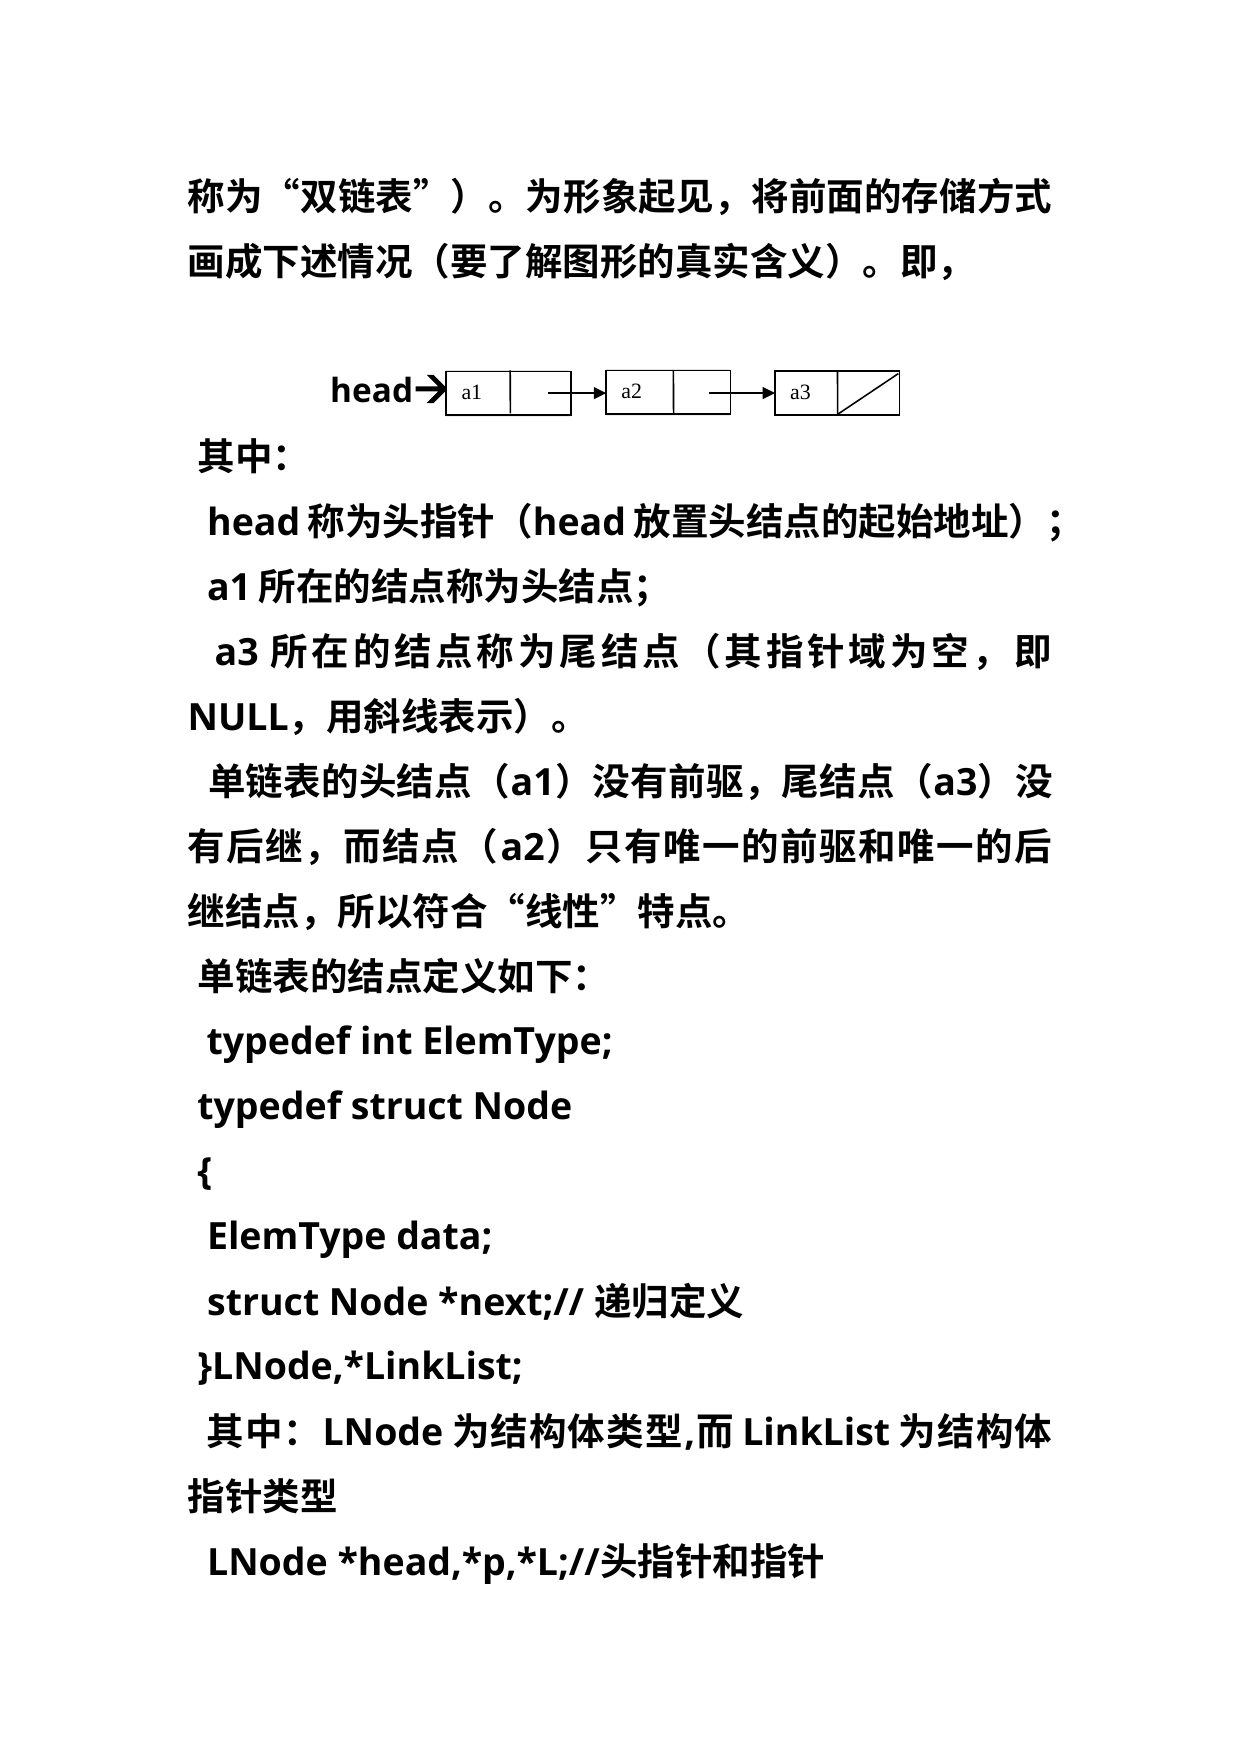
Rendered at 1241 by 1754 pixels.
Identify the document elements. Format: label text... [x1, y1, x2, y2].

text a1所在的结点称为头结点； [187, 552, 1053, 617]
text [187, 162, 1053, 292]
text { [187, 1137, 1053, 1202]
text typedef struct Node [187, 1072, 1053, 1137]
text typedef int ElemType; [187, 1007, 1053, 1072]
text struct Node *next;// 递归定义 [187, 1267, 1053, 1332]
text ElemType data; [187, 1202, 1053, 1267]
text head [187, 357, 1053, 422]
text 其中： [187, 422, 1053, 487]
text a3所在的结点称为尾结点（其指针域为空，即NULL，用斜线表示）。 [187, 617, 1053, 747]
text 其中：LNode为结构体类型,而LinkList为结构体指针类型 [187, 1397, 1053, 1527]
text }LNode,*LinkList; [187, 1332, 1053, 1397]
text LNode *head,*p,*L;//头指针和指针 [187, 1527, 1053, 1592]
text 单链表的头结点（a1）没有前驱，尾结点（a3）没有后继，而结点（a2）只有唯一的前驱和唯一的后继结点，所以符合“线性”特点。 [187, 747, 1053, 942]
text 单链表的结点定义如下： [187, 942, 1053, 1007]
text head称为头指针（head放置头结点的起始地址）； [187, 487, 1053, 552]
